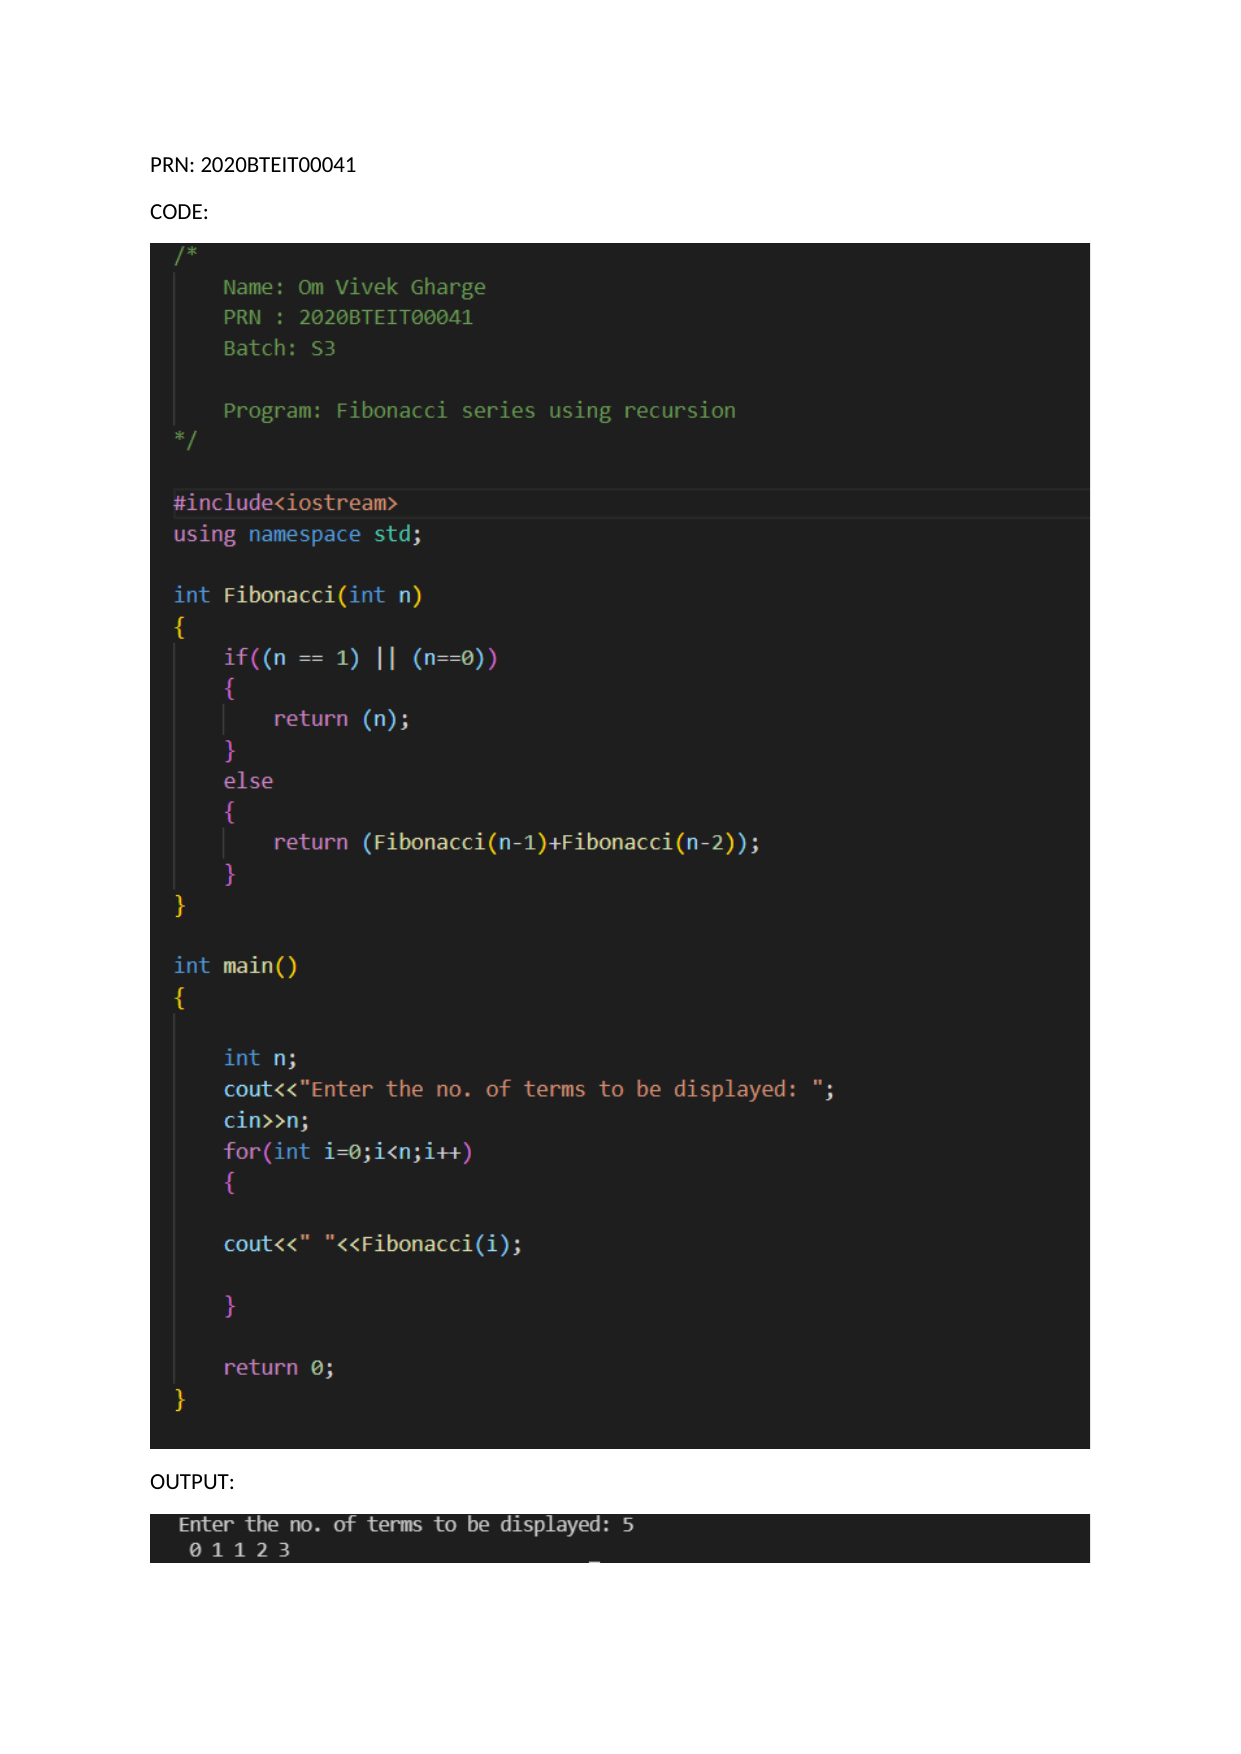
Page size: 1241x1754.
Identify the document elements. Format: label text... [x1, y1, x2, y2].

picture [150, 243, 1091, 1449]
text OUTPUT: [150, 1467, 1090, 1495]
text CODE: [150, 197, 1090, 225]
picture [150, 1514, 1091, 1563]
text PRN: 2020BTEIT00041 [150, 150, 1090, 178]
